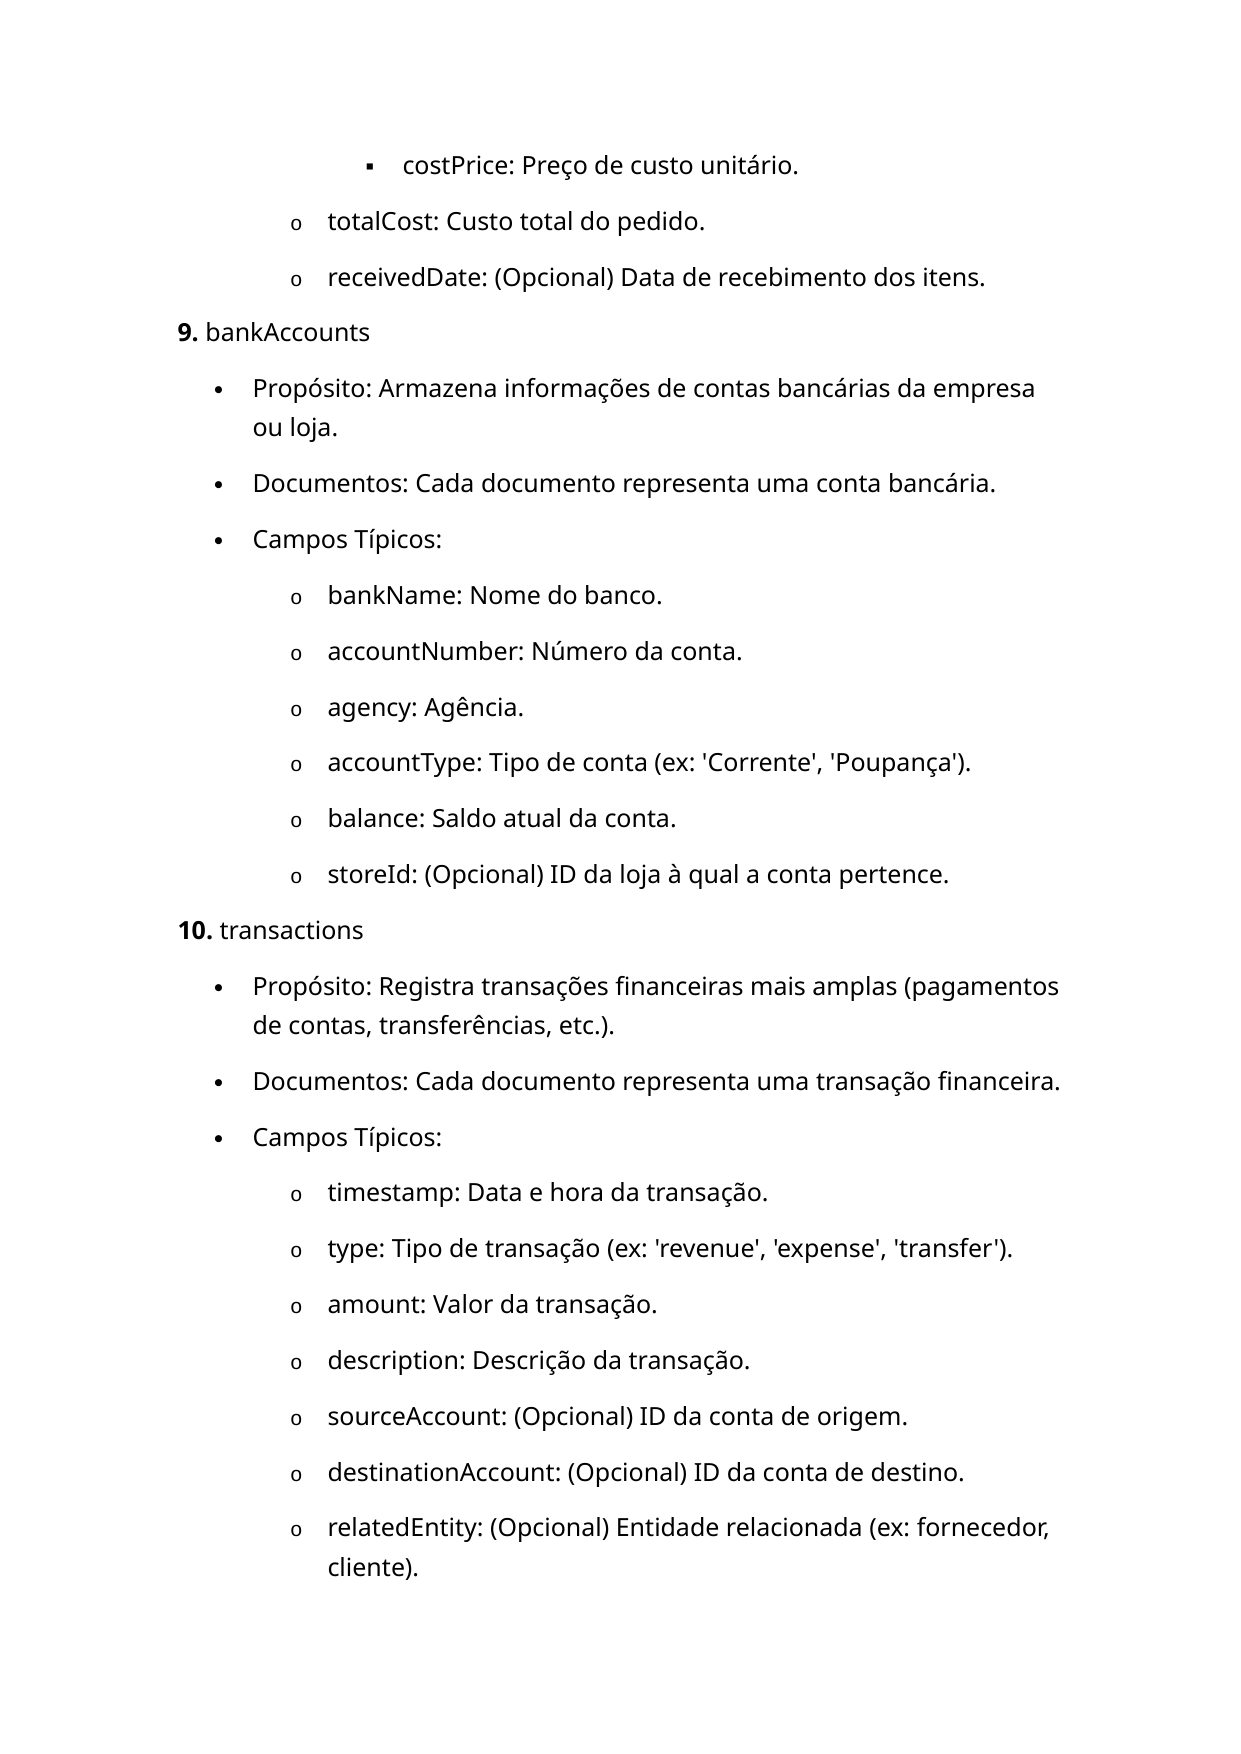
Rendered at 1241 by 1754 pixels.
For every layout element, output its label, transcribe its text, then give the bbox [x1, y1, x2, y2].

list Propósito: Armazena informações de contas bancárias da empresa ou loja. [215, 371, 1063, 444]
list balance: Saldo atual da conta. [290, 801, 1063, 835]
list bankName: Nome do banco. [290, 578, 1063, 612]
list sourceAccount: (Opcional) ID da conta de origem. [290, 1398, 1063, 1432]
list costPrice: Preço de custo unitário. [365, 148, 1063, 182]
list storeId: (Opcional) ID da loja à qual a conta pertence. [290, 857, 1063, 891]
list amount: Valor da transação. [290, 1287, 1063, 1321]
text 9. bankAccounts [177, 315, 1063, 349]
list Documentos: Cada documento representa uma conta bancária. [215, 466, 1063, 500]
list relatedEntity: (Opcional) Entidade relacionada (ex: fornecedor, cliente). [290, 1510, 1063, 1583]
list Campos Típicos: [215, 1119, 1063, 1153]
list receivedDate: (Opcional) Data de recebimento dos itens. [290, 259, 1063, 293]
list Documentos: Cada documento representa uma transação financeira. [215, 1063, 1063, 1097]
list accountNumber: Número da conta. [290, 633, 1063, 667]
list totalCost: Custo total do pedido. [290, 203, 1063, 237]
text 10. transactions [177, 913, 1063, 947]
list description: Descrição da transação. [290, 1343, 1063, 1377]
list Propósito: Registra transações financeiras mais amplas (pagamentos de contas, transferências, etc.). [215, 968, 1063, 1042]
list timestamp: Data e hora da transação. [290, 1175, 1063, 1209]
list agency: Agência. [290, 689, 1063, 723]
list accountType: Tipo de conta (ex: 'Corrente', 'Poupança'). [290, 745, 1063, 779]
list Campos Típicos: [215, 522, 1063, 556]
list destinationAccount: (Opcional) ID da conta de destino. [290, 1454, 1063, 1488]
list type: Tipo de transação (ex: 'revenue', 'expense', 'transfer'). [290, 1231, 1063, 1265]
